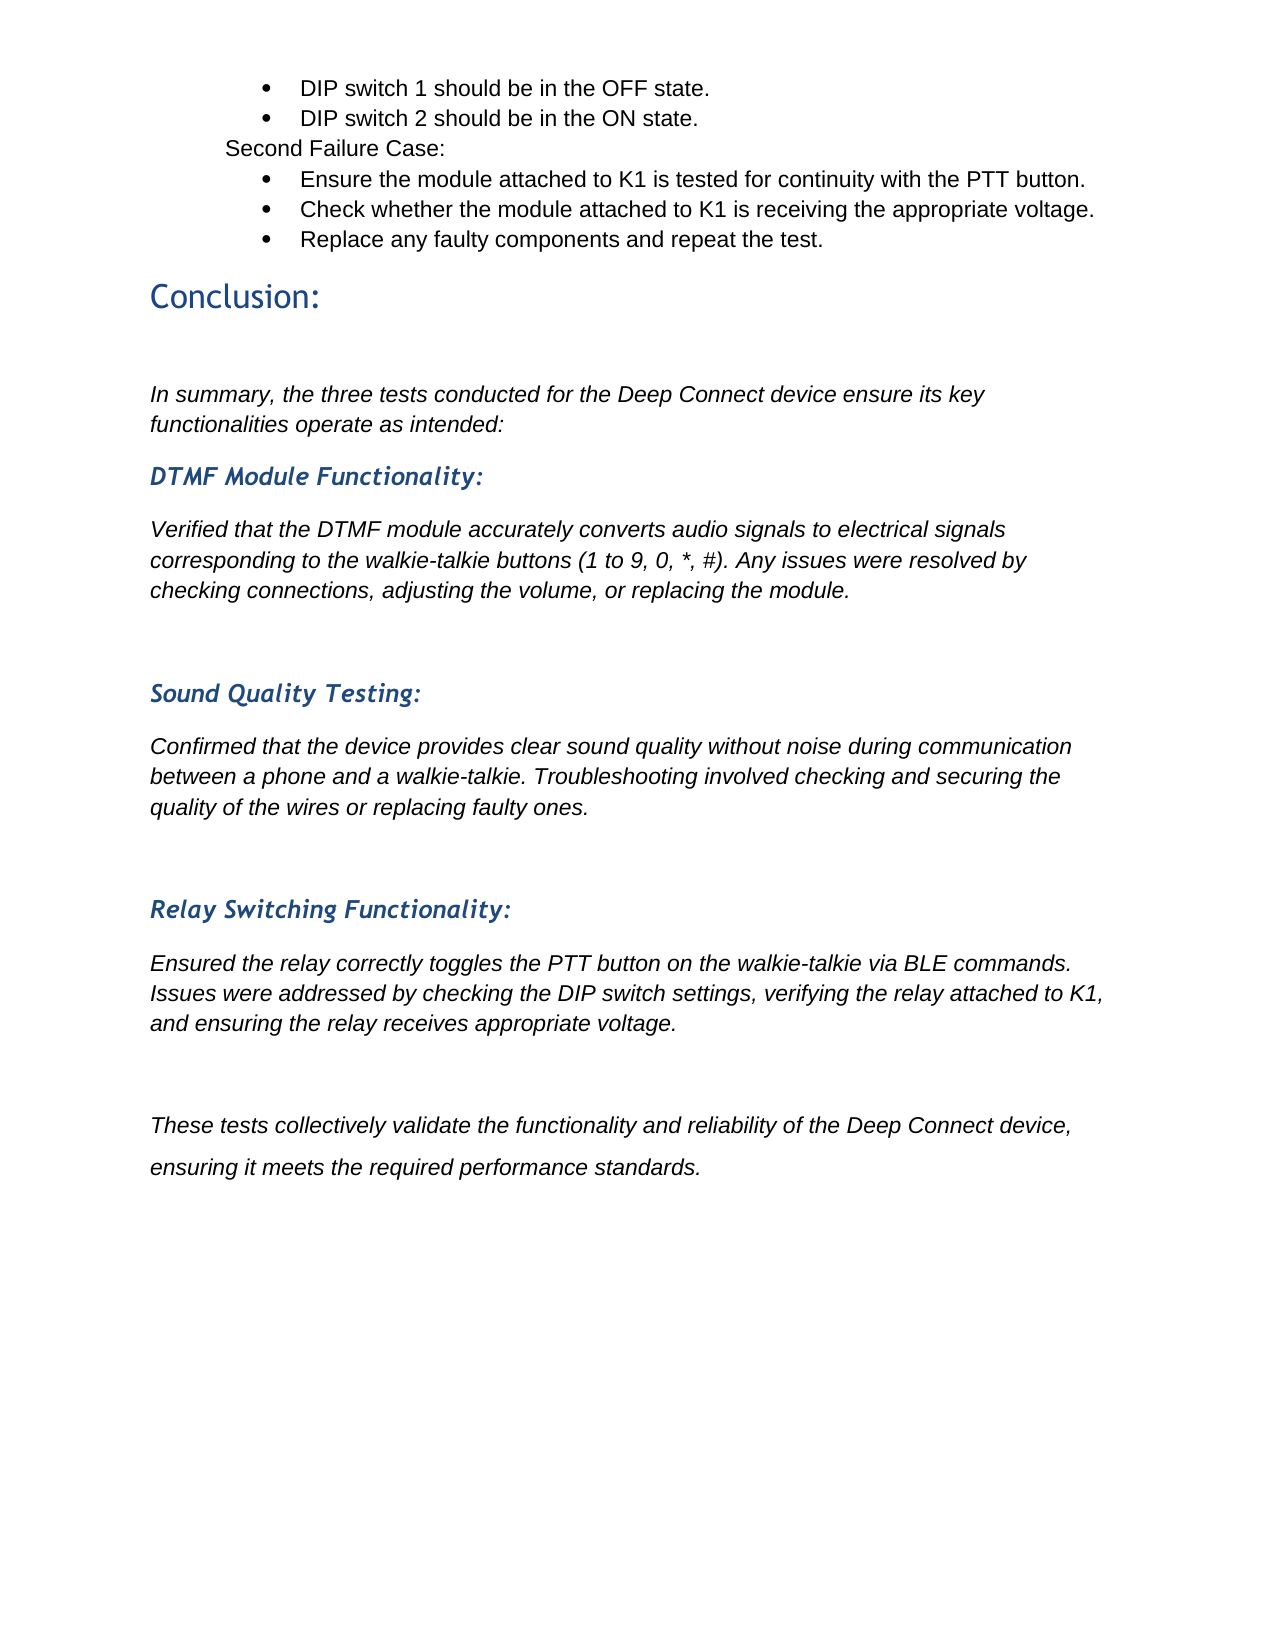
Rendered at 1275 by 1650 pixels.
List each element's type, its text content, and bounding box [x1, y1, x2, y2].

list DIP switch 2 should be in the ON state. [262, 105, 1125, 132]
subtitle Relay Switching Functionality: [150, 896, 1125, 924]
subtitle Sound Quality Testing: [150, 679, 1125, 708]
text Second Failure Case: [225, 135, 1125, 162]
list Ensure the module attached to K1 is tested for continuity with the PTT button. [262, 166, 1125, 192]
subtitle DTMF Module Functionality: [150, 462, 1125, 491]
list DIP switch 1 should be in the OFF state. [262, 75, 1125, 101]
subtitle In summary, the three tests conducted for the Deep Connect device ensure its key functionalities operate as intended: [150, 381, 1125, 437]
list Check whether the module attached to K1 is receiving the appropriate voltage. [262, 196, 1125, 222]
subtitle Verified that the DTMF module accurately converts audio signals to electrical signals corresponding to the walkie-talkie buttons (1 to 9, 0, *, #). Any issues were resolved by checking connections, adjusting the volume, or replacing the module. [150, 516, 1125, 603]
list Replace any faulty components and repeat the test. [262, 226, 1125, 252]
subtitle These tests collectively validate the functionality and reliability of the Deep Connect device, ensuring it meets the required performance standards. [150, 1112, 1125, 1183]
subtitle Conclusion: [150, 277, 1125, 316]
subtitle Confirmed that the device provides clear sound quality without noise during communication between a phone and a walkie-talkie. Troubleshooting involved checking and securing the quality of the wires or replacing faulty ones. [150, 733, 1125, 820]
subtitle Ensured the relay correctly toggles the PTT button on the walkie-talkie via BLE commands. Issues were addressed by checking the DIP switch settings, verifying the relay attached to K1, and ensuring the relay receives appropriate voltage. [150, 950, 1125, 1036]
